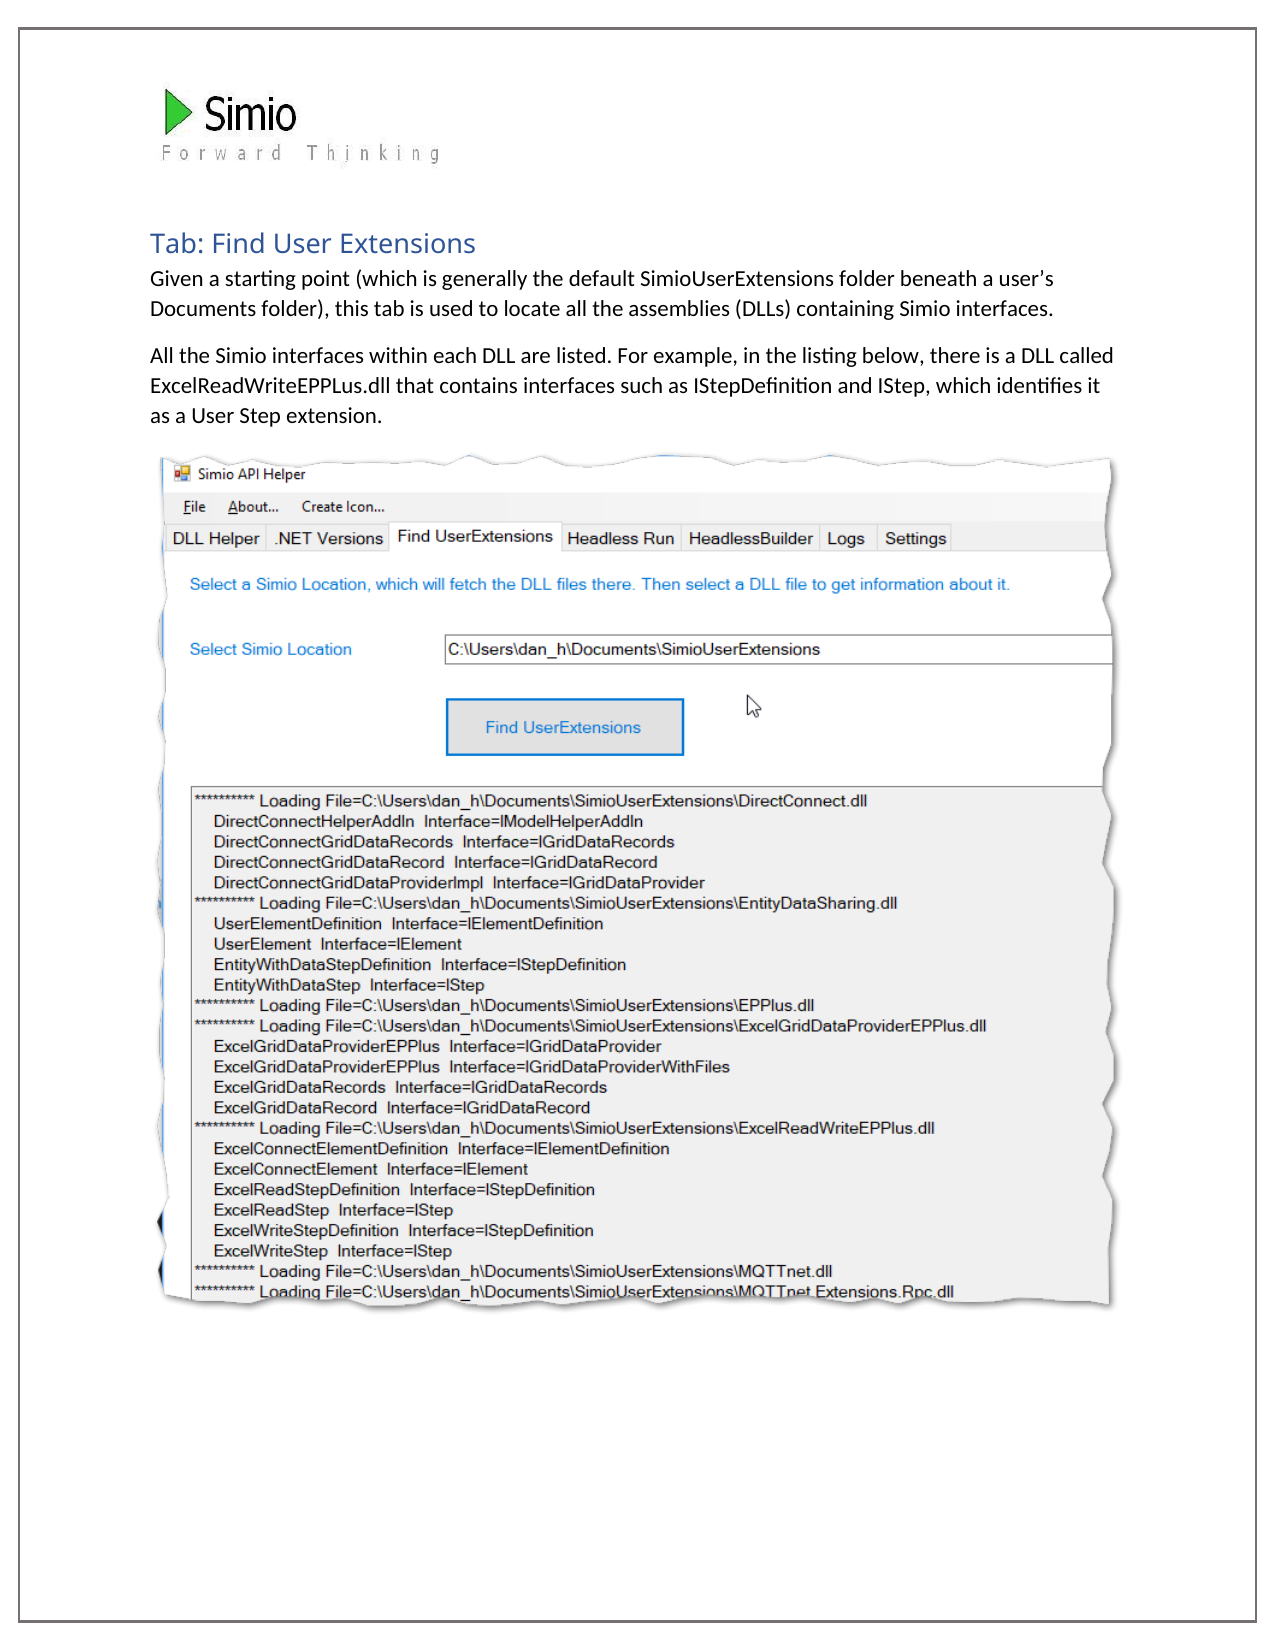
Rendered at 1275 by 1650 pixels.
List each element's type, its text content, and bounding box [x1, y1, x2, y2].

text Given a starting point (which is generally the default SimioUserExtensions folder beneath a user’s Documents folder), this tab is used to locate all the assemblies (DLLs) containing Simio interfaces. [150, 264, 1125, 322]
picture [150, 75, 449, 173]
subtitle Tab: Find User Extensions [150, 224, 1125, 261]
picture [150, 448, 1125, 1318]
text All the Simio interfaces within each DLL are listed. For example, in the listing below, there is a DLL called ExcelReadWriteEPPLus.dll that contains interfaces such as IStepDefinition and IStep, which identifies it as a User Step extension. [150, 341, 1125, 429]
